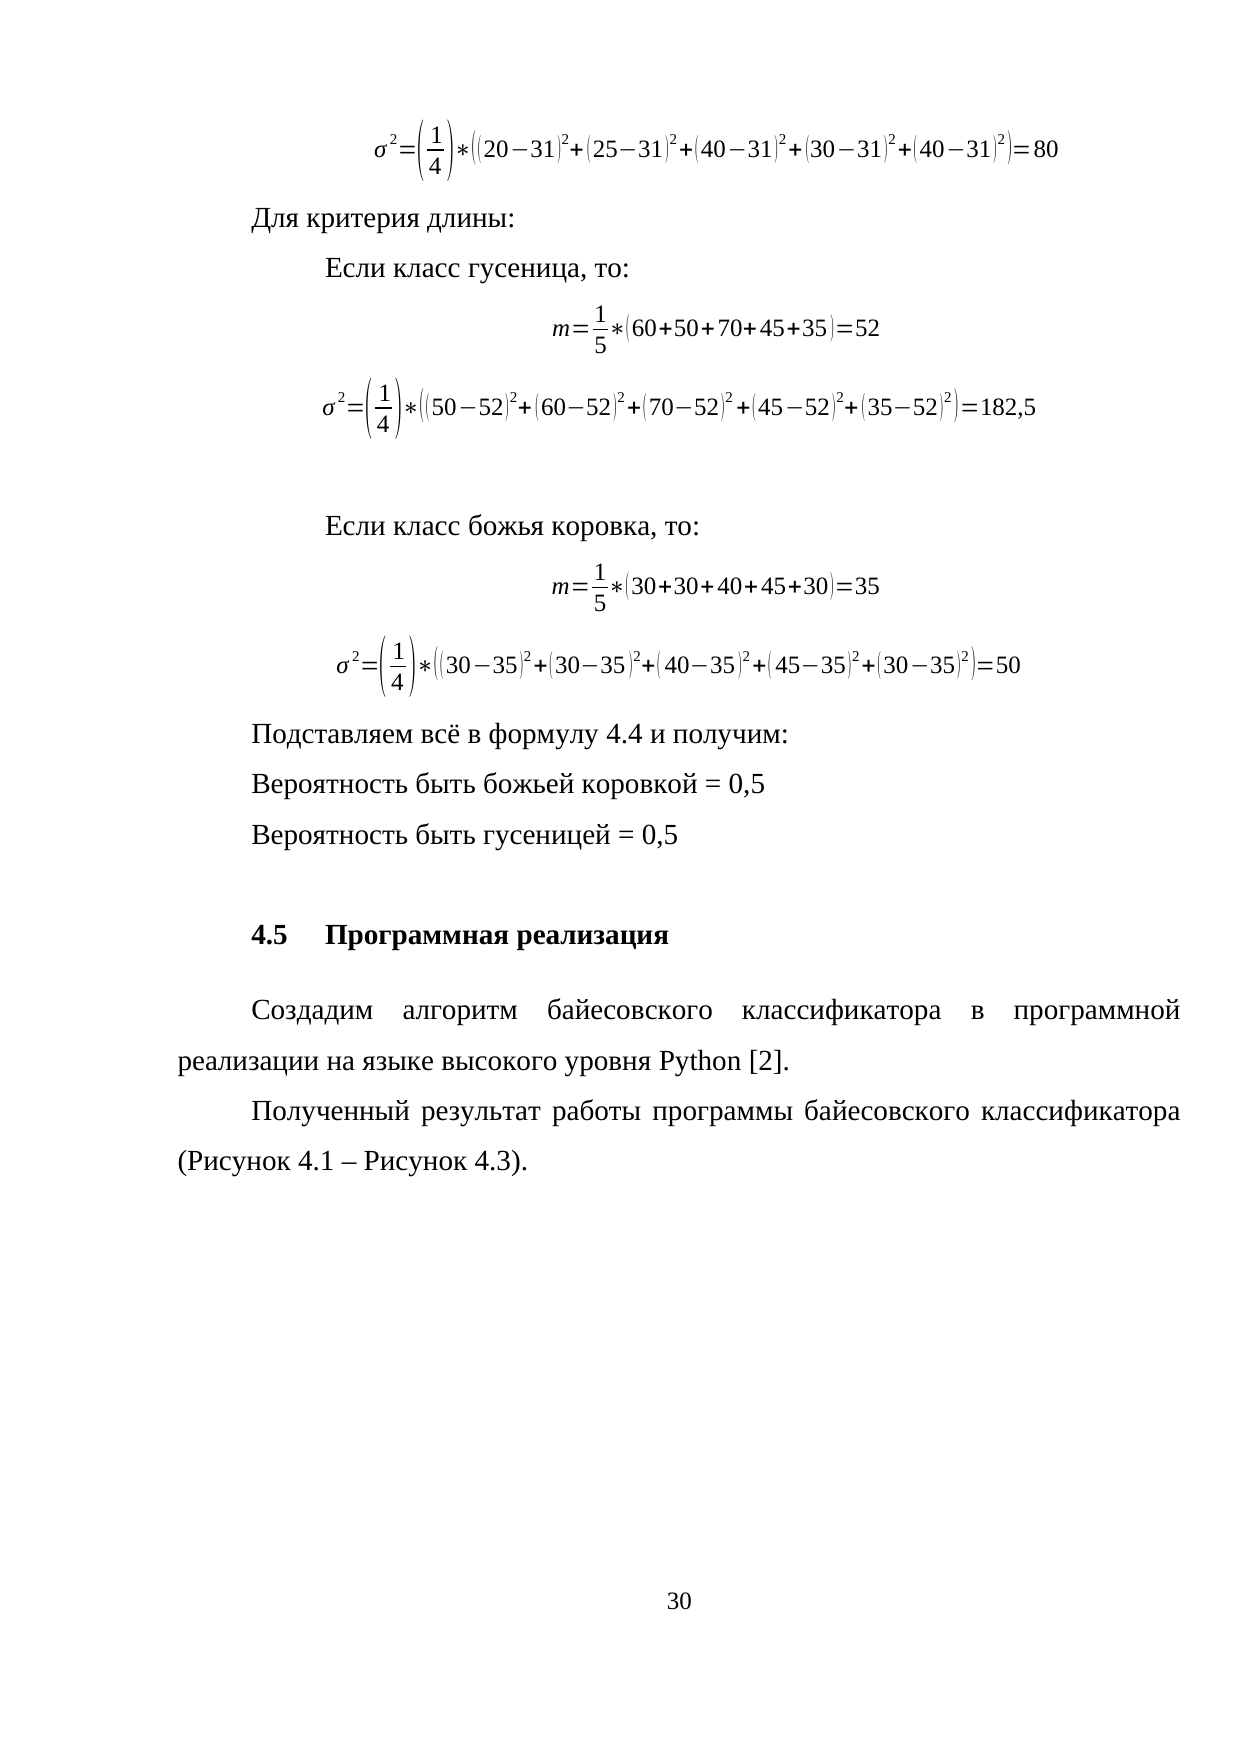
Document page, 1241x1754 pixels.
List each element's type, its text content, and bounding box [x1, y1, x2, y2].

text Для критерия длины: [177, 200, 1181, 233]
text Если класс божья коровка, то: [251, 508, 1181, 542]
text Полученный результат работы программы байесовского классификатора (Рисунок 4.1 – Рисунок 4.3). [177, 1093, 1181, 1177]
text Создадим алгоритм байесовского классификатора в программной реализации на языке высокого уровня Python [2]. [177, 992, 1181, 1076]
text 4.5 Программная реализация [177, 917, 1181, 951]
text Вероятность быть божьей коровкой = 0,5 [177, 766, 1181, 800]
text Вероятность быть гусеницей = 0,5 [177, 817, 1181, 850]
text Подставляем всё в формулу 4.4 и получим: [177, 716, 1181, 750]
text Если класс гусеница, то: [251, 250, 1181, 284]
